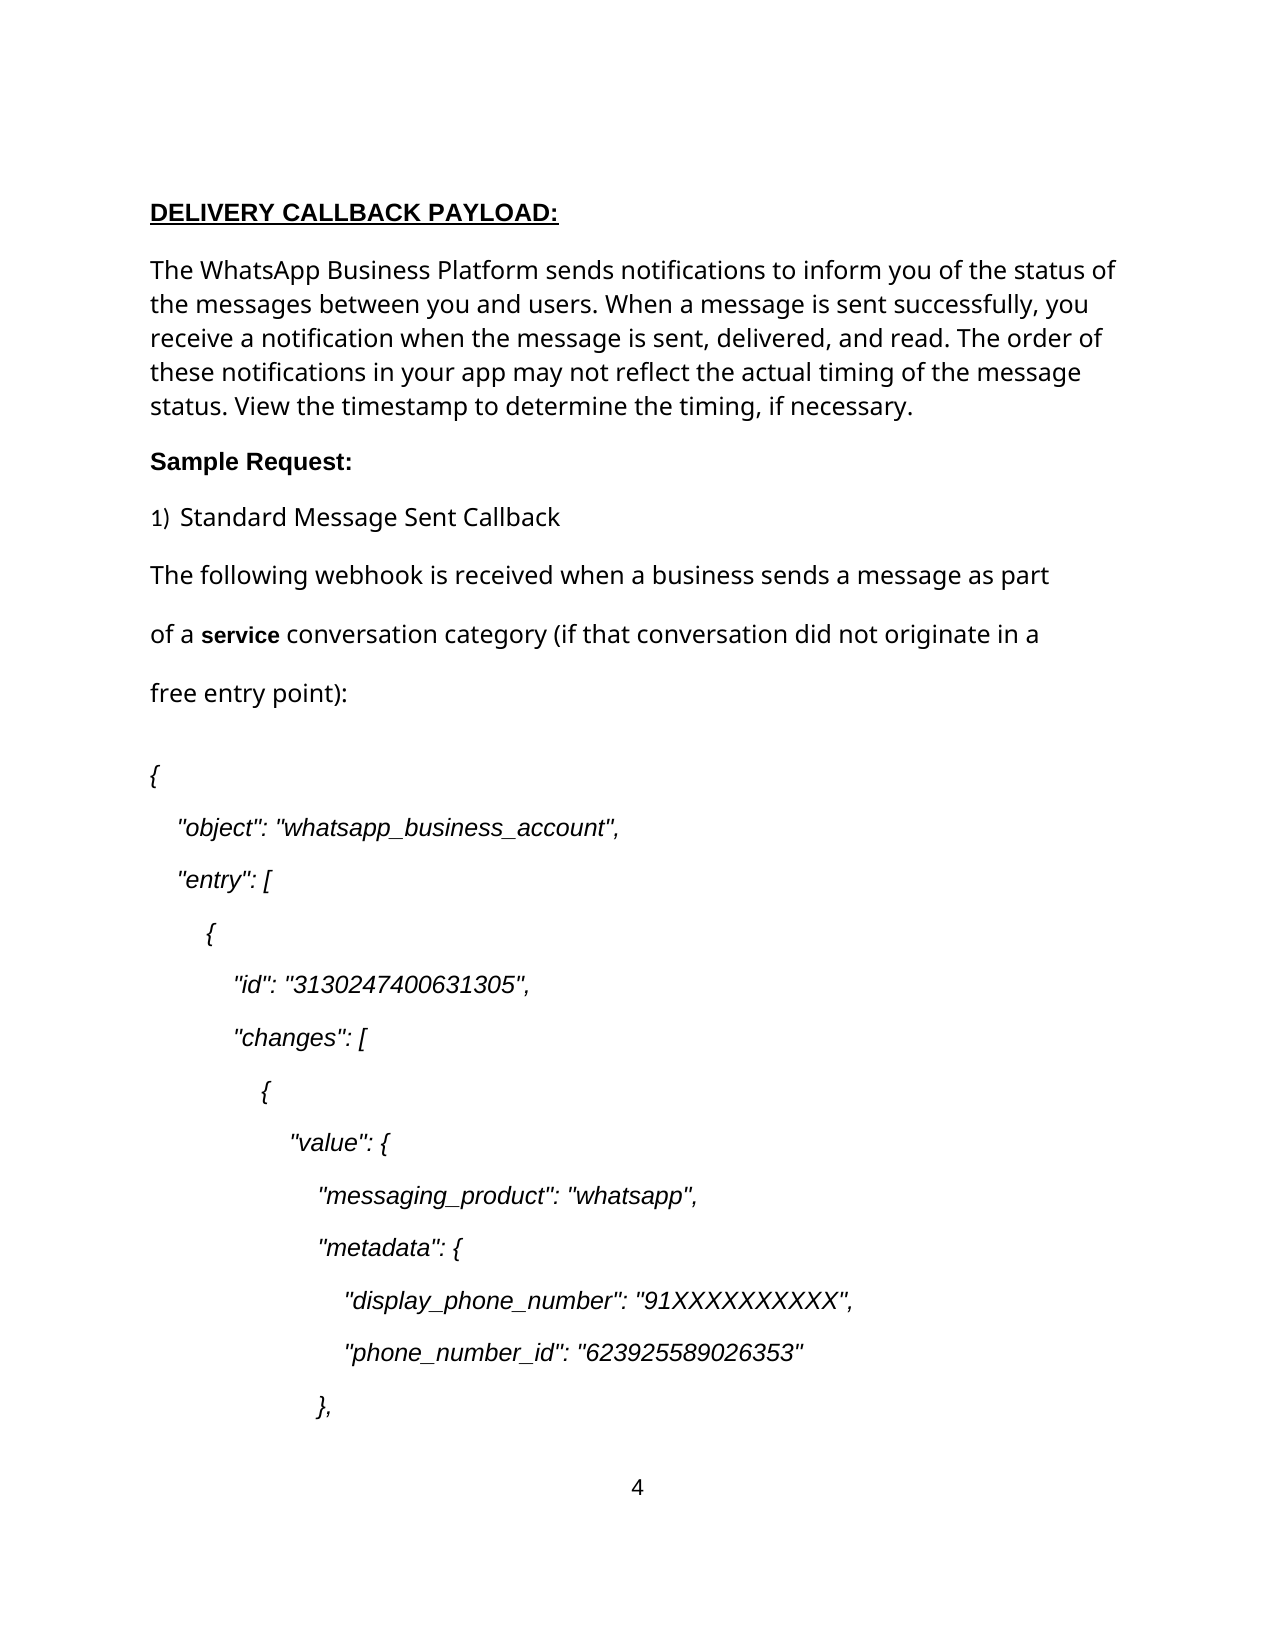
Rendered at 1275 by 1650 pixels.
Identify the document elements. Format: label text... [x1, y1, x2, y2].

text { [206, 918, 1139, 946]
text "changes": [ [233, 1023, 1139, 1052]
subtitle DELIVERY CALLBACK PAYLOAD: [150, 197, 1139, 226]
text "value": { [289, 1128, 1139, 1157]
text "messaging_product": "whatsapp", "metadata": { [317, 1181, 701, 1262]
subtitle Standard Message Sent Callback [150, 500, 1139, 534]
text "id": "3130247400631305", [233, 970, 1139, 999]
text { [150, 760, 1139, 789]
text The WhatsApp Business Platform sends notifications to inform you of the status of the messages between you and users. When a message is sent successfully, you receive a notification when the message is sent, delivered, and read. The order of these notifications in your app may not reflect the actual timing of the message status. View the timestamp to determine the timing, if necessary. [150, 253, 1120, 423]
subtitle Sample Request: [150, 447, 1139, 476]
text "display_phone_number": "91XXXXXXXXXX", "phone_number_id": "623925589026353" [344, 1286, 857, 1367]
text { [261, 1076, 1139, 1104]
text The following webhook is received when a business sends a message as part of a service conversation category (if that conversation did not originate in a free entry point): [150, 558, 1061, 709]
text "object": "whatsapp_business_account", "entry": [ [177, 813, 623, 894]
text }, [317, 1391, 1139, 1419]
